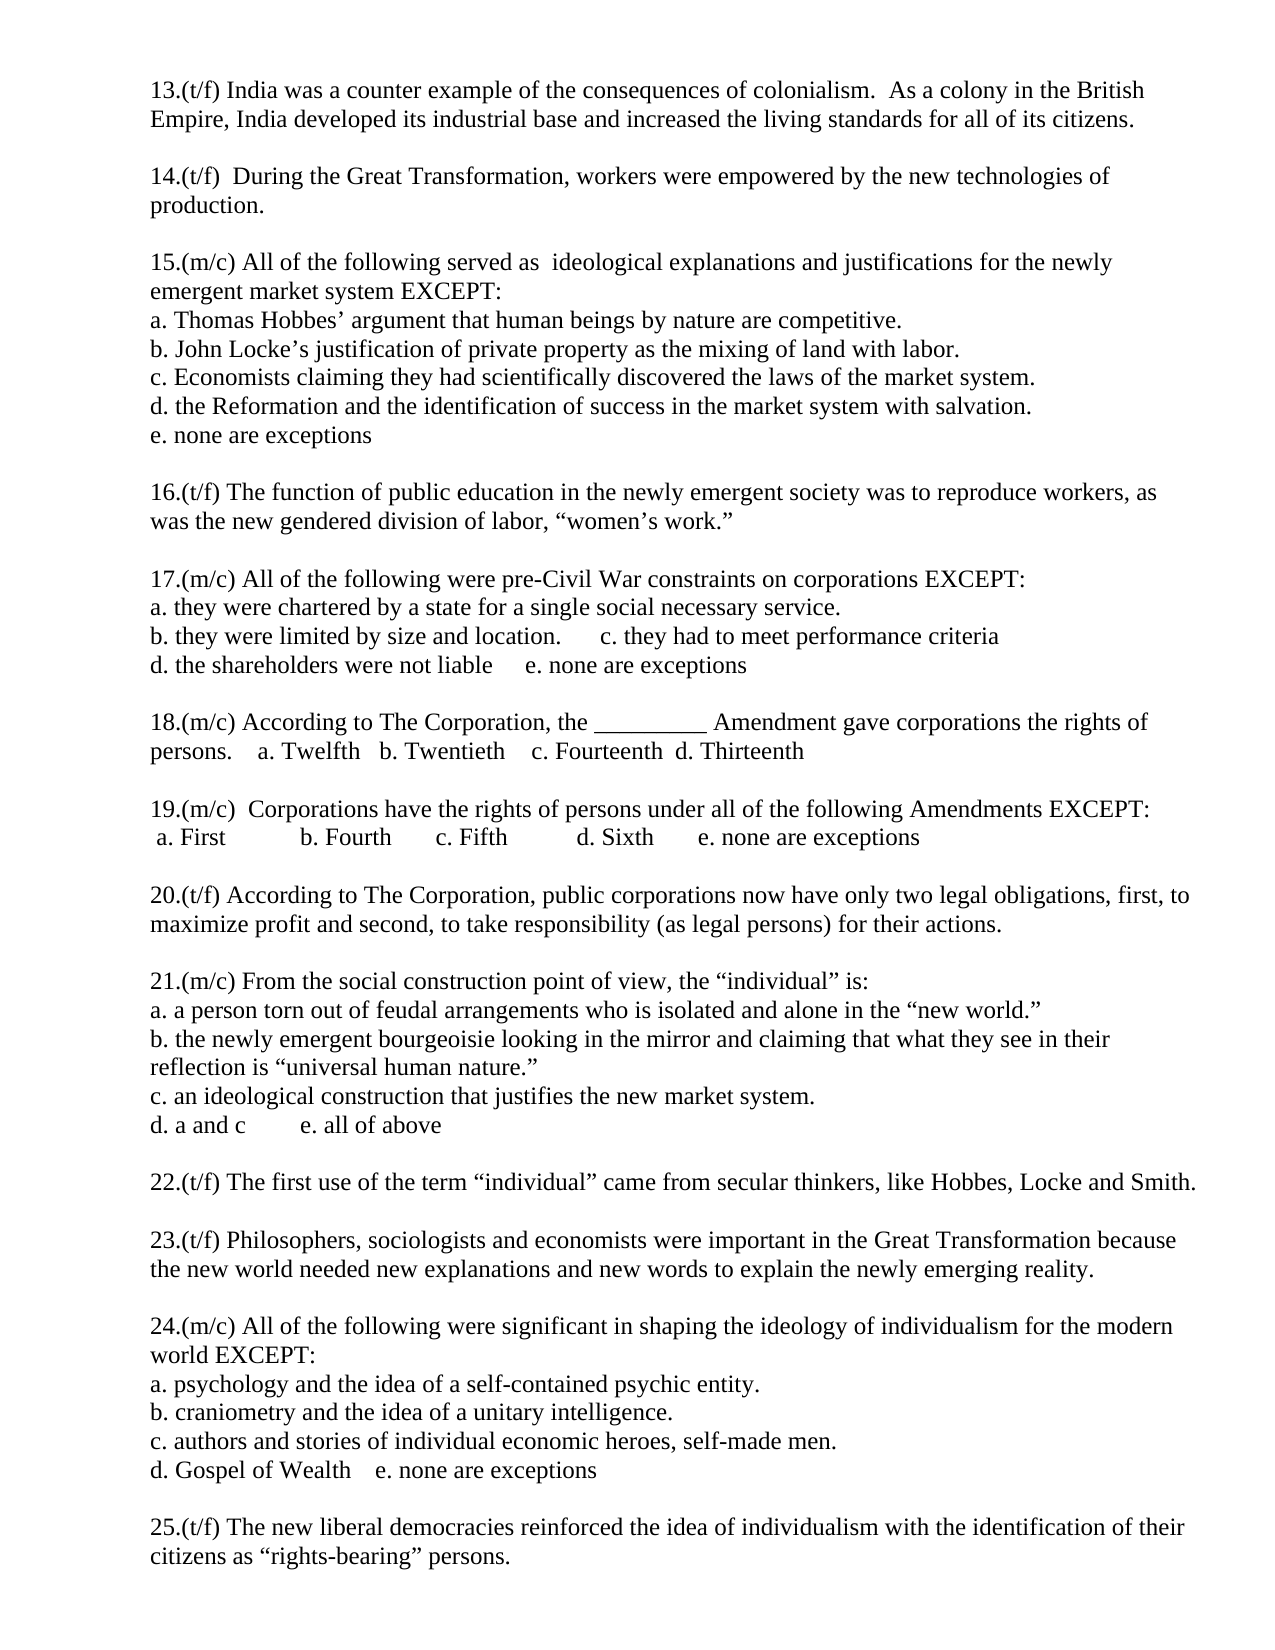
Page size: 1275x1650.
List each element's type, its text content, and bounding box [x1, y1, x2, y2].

text e. none are exceptions [150, 420, 1200, 449]
text 15.(m/c) All of the following served as ideological explanations and justifications for the newly emergent market system EXCEPT: [150, 247, 1200, 305]
text b. they were limited by size and location. c. they had to meet performance criteria [150, 621, 1200, 650]
text a. Thomas Hobbes’ argument that human beings by nature are competitive. [150, 305, 1200, 334]
text 16.(t/f) The function of public education in the newly emergent society was to reproduce workers, as was the new gendered division of labor, “women’s work.” [150, 477, 1200, 535]
text b. John Locke’s justification of private property as the mixing of land with labor. [150, 334, 1200, 362]
text 17.(m/c) All of the following were pre-Civil War constraints on corporations EXCEPT: [150, 564, 1200, 592]
text 25.(t/f) The new liberal democracies reinforced the idea of individualism with the identification of their citizens as “rights-bearing” persons. [150, 1512, 1200, 1570]
text 23.(t/f) Philosophers, sociologists and economists were important in the Great Transformation because the new world needed new explanations and new words to explain the newly emerging reality. [150, 1225, 1200, 1282]
text a. psychology and the idea of a self-contained psychic entity. [150, 1369, 1200, 1397]
text c. authors and stories of individual economic heroes, self-made men. [150, 1426, 1200, 1455]
text c. an ideological construction that justifies the new market system. [150, 1081, 1200, 1110]
text 18.(m/c) According to The Corporation, the _________ Amendment gave corporations the rights of persons. a. Twelfth b. Twentieth c. Fourteenth d. Thirteenth [150, 707, 1200, 765]
text 22.(t/f) The first use of the term “individual” came from secular thinkers, like Hobbes, Locke and Smith. [150, 1167, 1200, 1196]
text a. a person torn out of feudal arrangements who is isolated and alone in the “new world.” [150, 995, 1200, 1024]
text a. they were chartered by a state for a single social necessary service. [150, 592, 1200, 621]
text 13.(t/f) was a counter example of the consequences of colonialism. As a colony in the British Empire, developed its industrial base and increased the living standards for all of its citizens. [150, 75, 1200, 132]
text 14.(t/f) During the Great Transformation, workers were empowered by the new technologies of production. [150, 161, 1200, 219]
text 19.(m/c) Corporations have the rights of persons under all of the following Amendments EXCEPT: [150, 794, 1200, 822]
text d. Gospel of Wealth e. none are exceptions [150, 1455, 1200, 1484]
text 24.(m/c) All of the following were significant in shaping the ideology of individualism for the modern world EXCEPT: [150, 1311, 1200, 1369]
text 20.(t/f) According to The Corporation, public corporations now have only two legal obligations, first, to maximize profit and second, to take responsibility (as legal persons) for their actions. [150, 880, 1200, 937]
text b. craniometry and the idea of a unitary intelligence. [150, 1397, 1200, 1426]
text b. the newly emergent bourgeoisie looking in the mirror and claiming that what they see in their reflection is “universal human nature.” [150, 1024, 1200, 1081]
text d. the Reformation and the identification of success in the market system with salvation. [150, 391, 1200, 420]
text d. the shareholders were not liable e. none are exceptions [150, 650, 1200, 679]
text 21.(m/c) From the social construction point of view, the “individual” is: [150, 966, 1200, 995]
text d. a and c e. all of above [150, 1110, 1200, 1139]
text c. Economists claiming they had scientifically discovered the laws of the market system. [150, 362, 1200, 391]
text a. First b. Fourth c. Fifth d. Sixth e. none are exceptions [150, 822, 1200, 851]
